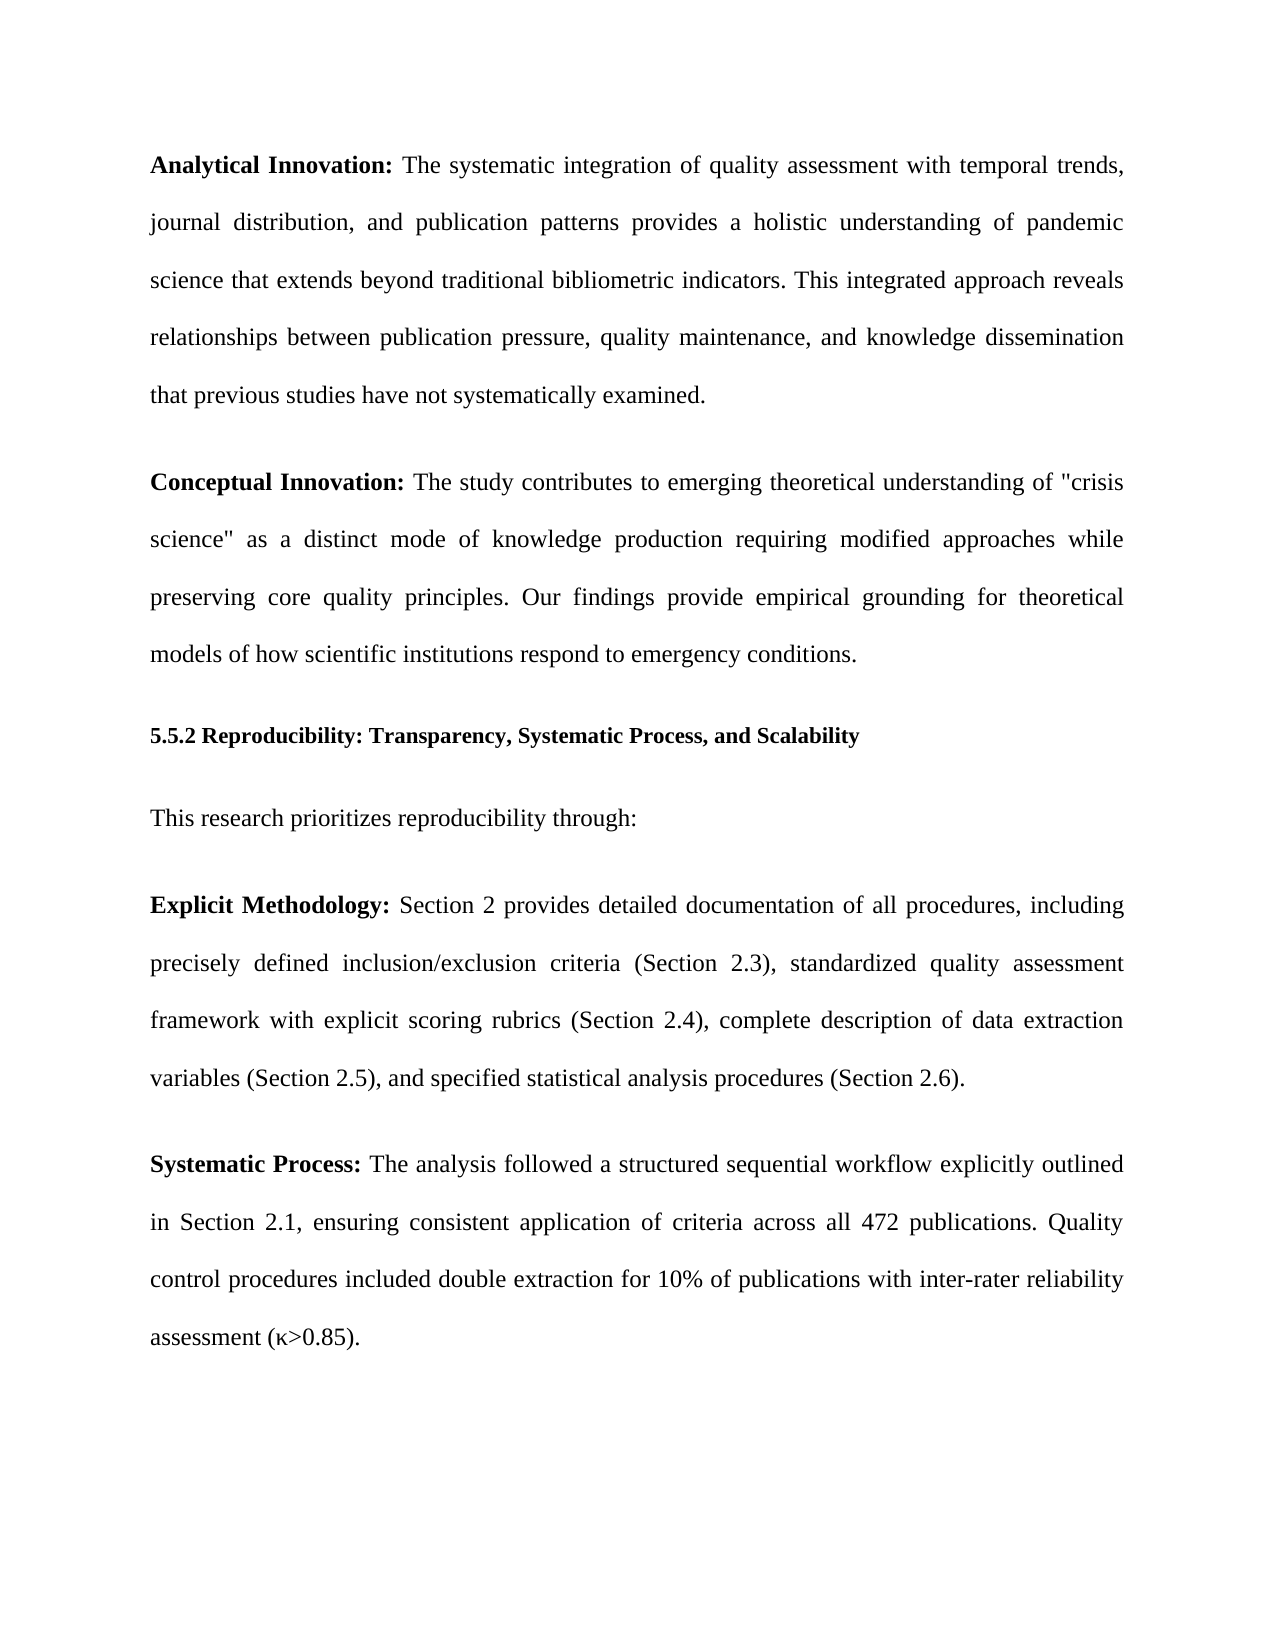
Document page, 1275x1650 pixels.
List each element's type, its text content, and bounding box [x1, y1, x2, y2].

subtitle 5.5.2 Reproducibility: Transparency, Systematic Process, and Scalability [150, 722, 1125, 748]
text Analytical Innovation: The systematic integration of quality assessment with temporal trends, journal distribution, and publication patterns provides a holistic understanding of pandemic science that extends beyond traditional bibliometric indicators. This integrated approach reveals relationships between publication pressure, quality maintenance, and knowledge dissemination that previous studies have not systematically examined. [150, 150, 1125, 409]
text Conceptual Innovation: The study contributes to emerging theoretical understanding of "crisis science" as a distinct mode of knowledge production requiring modified approaches while preserving core quality principles. Our findings provide empirical grounding for theoretical models of how scientific institutions respond to emergency conditions. [150, 467, 1125, 668]
text Explicit Methodology: Section 2 provides detailed documentation of all procedures, including precisely defined inclusion/exclusion criteria (Section 2.3), standardized quality assessment framework with explicit scoring rubrics (Section 2.4), complete description of data extraction variables (Section 2.5), and specified statistical analysis procedures (Section 2.6). [150, 890, 1125, 1091]
text This research prioritizes reproducibility through: [150, 803, 1125, 832]
text Systematic Process: The analysis followed a structured sequential workflow explicitly outlined in Section 2.1, ensuring consistent application of criteria across all 472 publications. Quality control procedures included double extraction for 10% of publications with inter-rater reliability assessment (κ>0.85). [150, 1149, 1125, 1351]
